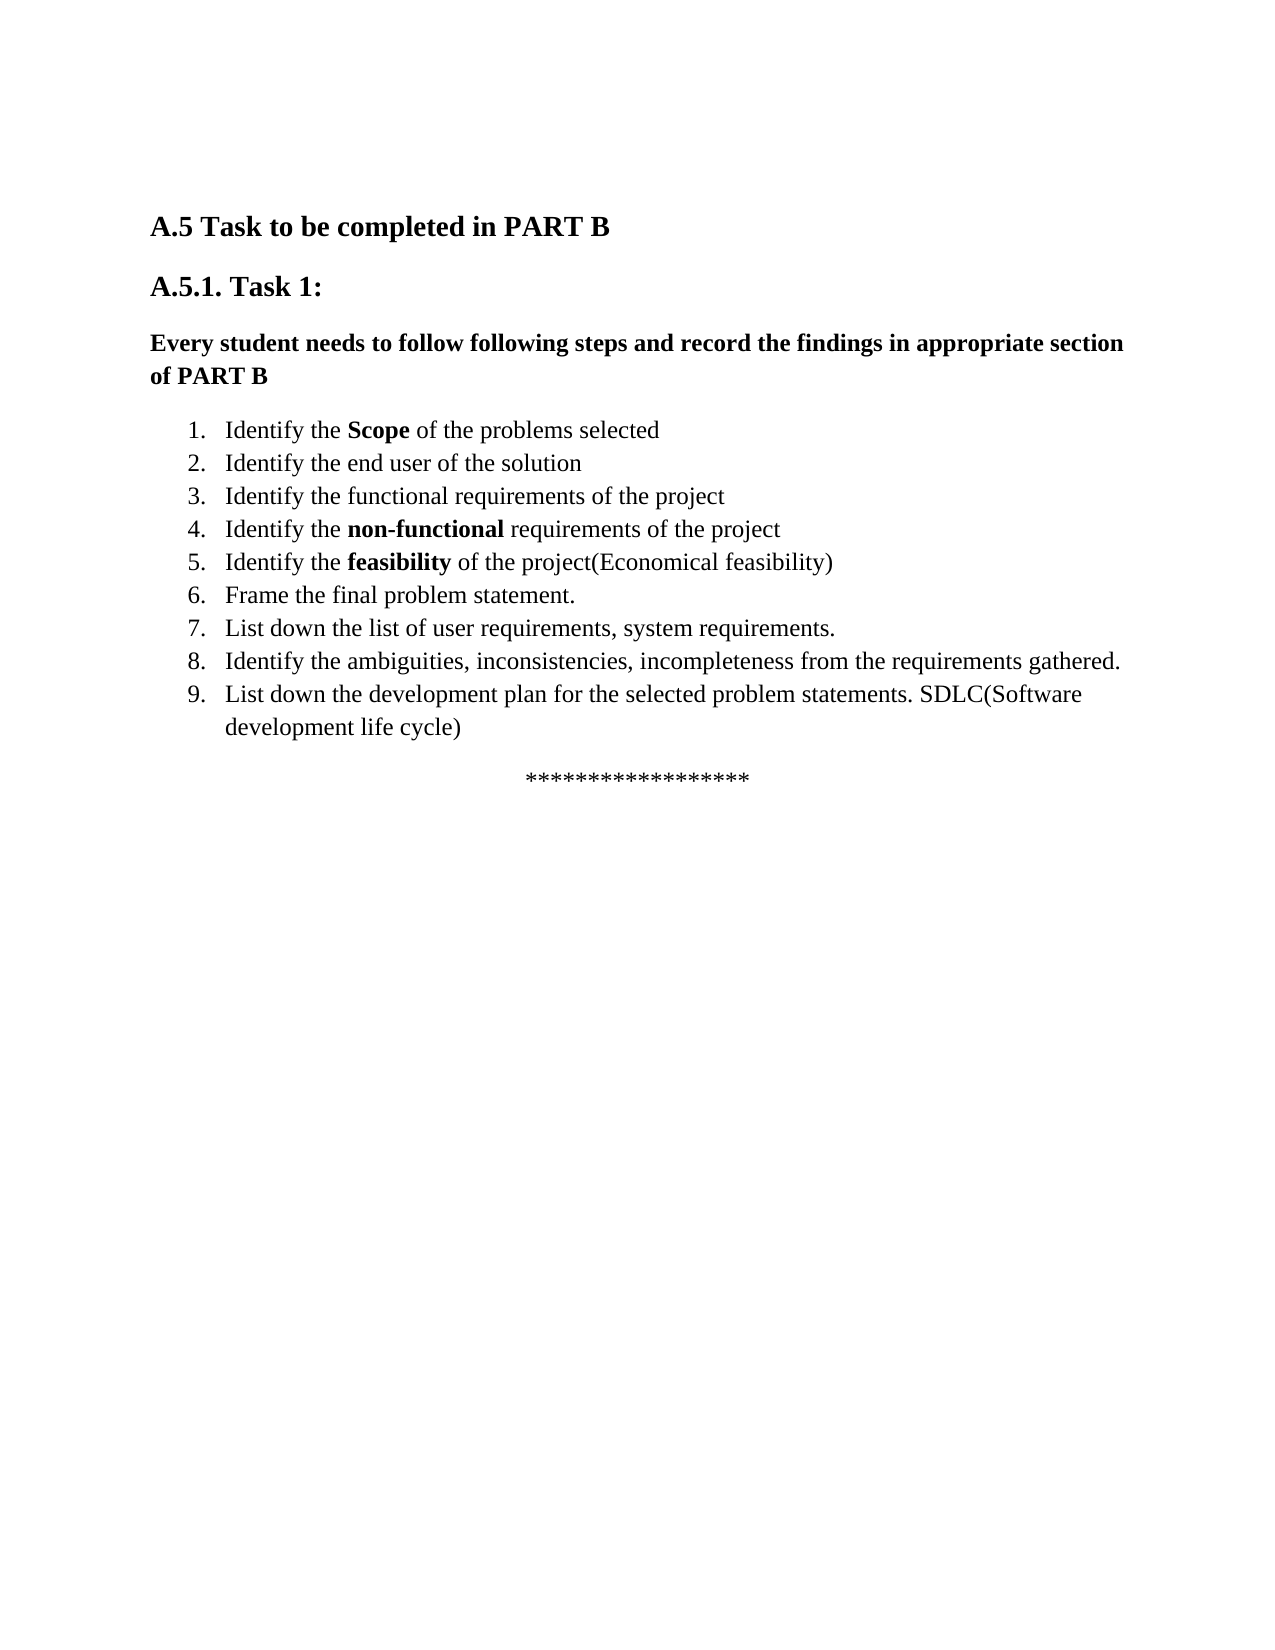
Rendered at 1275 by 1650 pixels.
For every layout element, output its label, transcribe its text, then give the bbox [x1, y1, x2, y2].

text ****************** [150, 766, 1125, 795]
list Identify the feasibility of the project(Economical feasibility) [187, 547, 1125, 576]
list Identify the end user of the solution [187, 448, 1125, 477]
list Identify the functional requirements of the project [187, 481, 1125, 510]
list Frame the final problem statement. [187, 580, 1125, 609]
list Identify the non-functional requirements of the project [187, 514, 1125, 543]
text A.5.1. Task 1: [150, 269, 1125, 302]
list Identify the Scope of the problems selected [187, 415, 1125, 444]
list List down the list of user requirements, system requirements. [187, 613, 1125, 642]
text Every student needs to follow following steps and record the findings in appropriate section of PART B [150, 328, 1125, 390]
list Identify the ambiguities, inconsistencies, incompleteness from the requirements gathered. [187, 646, 1125, 675]
list List down the development plan for the selected problem statements. SDLC(Software development life cycle) [187, 679, 1125, 741]
text A.5 Task to be completed in PART B [150, 209, 1125, 243]
